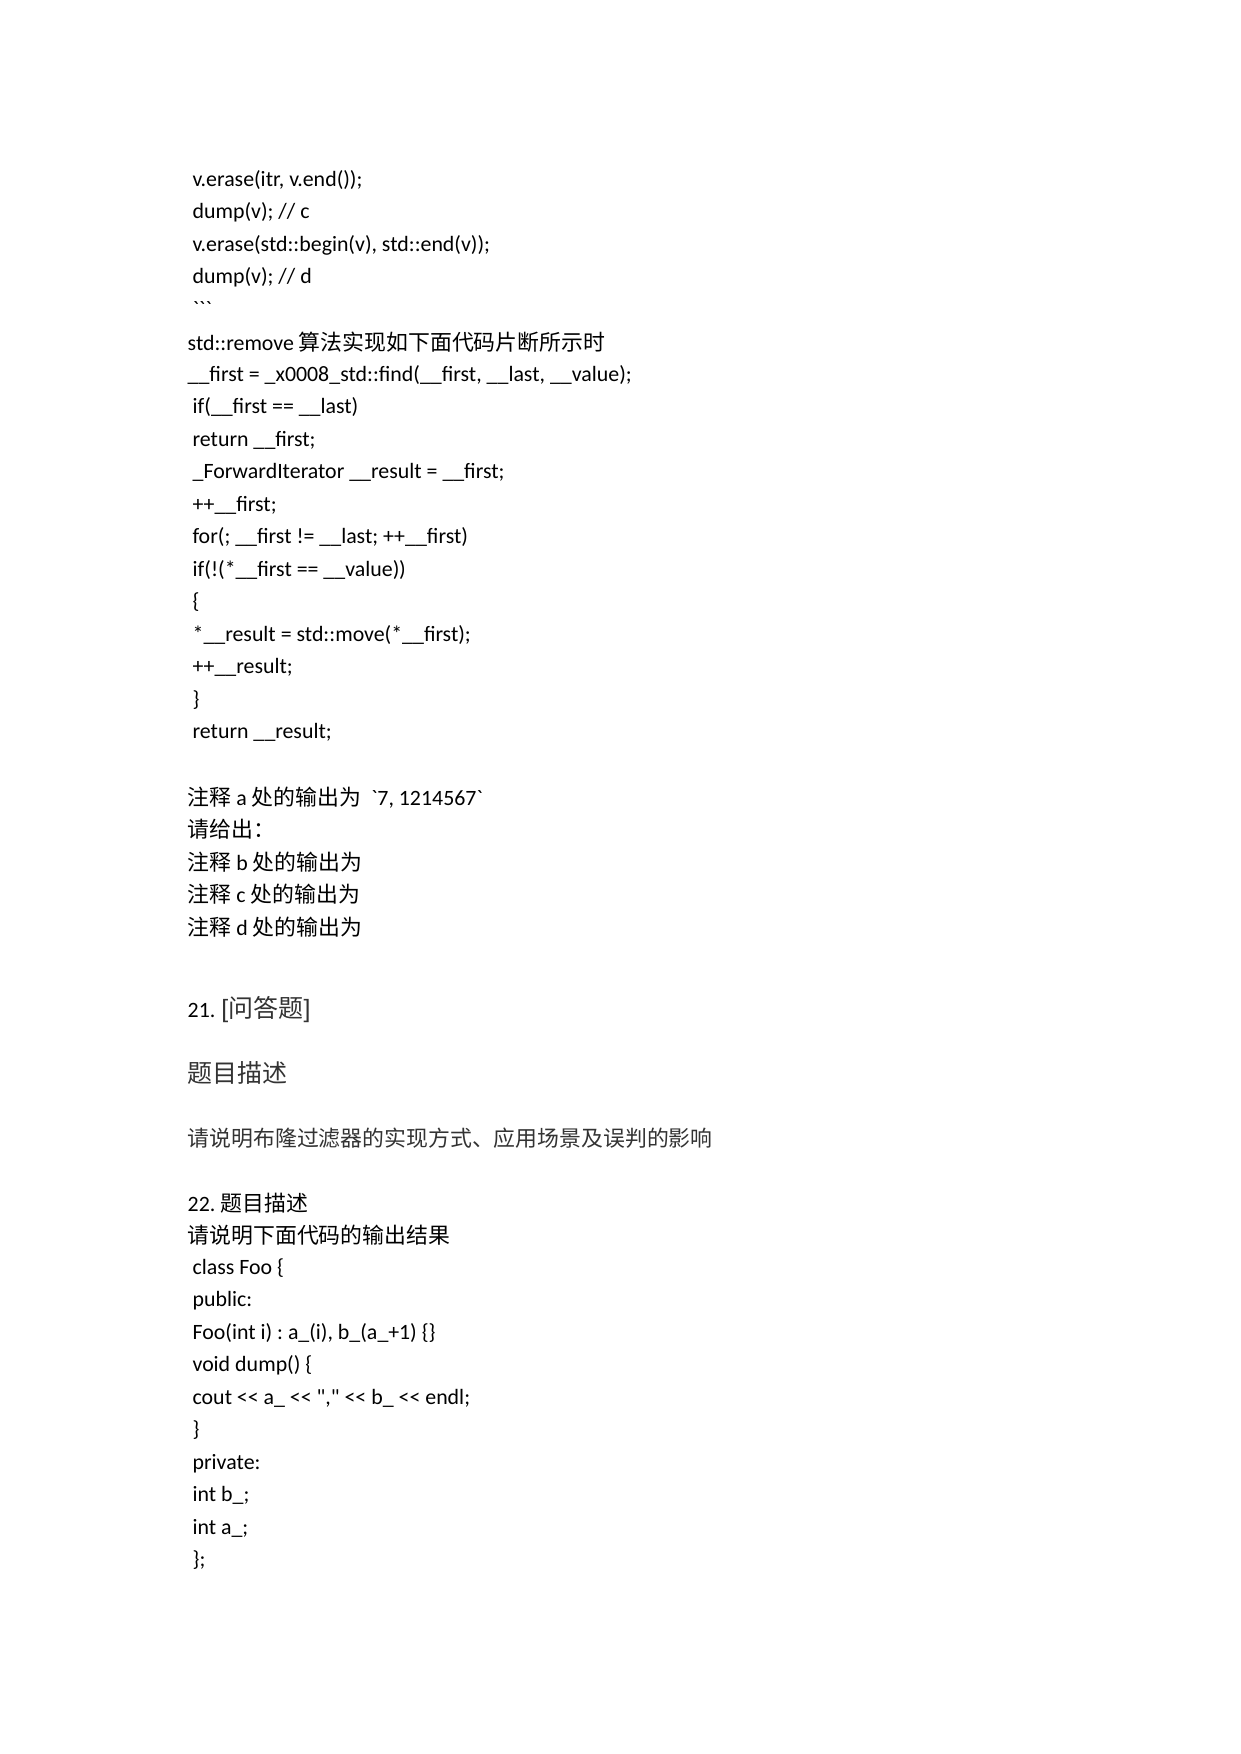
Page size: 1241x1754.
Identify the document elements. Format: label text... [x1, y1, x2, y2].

text int a_; [187, 1510, 1053, 1543]
text if(__first == __last) [187, 389, 1053, 422]
text class Foo { [187, 1250, 1053, 1283]
text dump(v); // d [187, 259, 1053, 292]
text 21. [问答题] [187, 974, 1053, 1039]
text v.erase(itr, v.end()); [187, 162, 1053, 194]
text _ForwardIterator __result = __first; [187, 454, 1053, 487]
text 注释 b 处的输出为 [187, 844, 1053, 877]
text 注释 a 处的输出为 `7, 1214567` [187, 779, 1053, 812]
text 注释 c 处的输出为 [187, 877, 1053, 909]
text return __result; [187, 714, 1053, 747]
text cout << a_ << "," << b_ << endl; [187, 1380, 1053, 1413]
text } [187, 682, 1053, 714]
text __first = _x0008_std::find(__first, __last, __value); [187, 357, 1053, 389]
text 22. 题目描述 [187, 1185, 1053, 1218]
text } [187, 1413, 1053, 1445]
text Foo(int i) : a_(i), b_(a_+1) {} [187, 1315, 1053, 1348]
text return __first; [187, 422, 1053, 454]
text 题目描述 [187, 1039, 1053, 1104]
text dump(v); // c [187, 194, 1053, 227]
text }; [187, 1543, 1053, 1575]
text std::remove 算法实现如下面代码片断所示时 [187, 324, 1053, 357]
text if(!(*__first == __value)) [187, 552, 1053, 584]
text private: [187, 1445, 1053, 1478]
text int b_; [187, 1478, 1053, 1510]
text v.erase(std::begin(v), std::end(v)); [187, 227, 1053, 259]
text ++__first; [187, 487, 1053, 519]
text for(; __first != __last; ++__first) [187, 519, 1053, 552]
text *__result = std::move(*__first); [187, 617, 1053, 649]
text 注释 d 处的输出为 [187, 909, 1053, 942]
text void dump() { [187, 1348, 1053, 1380]
text 请给出： [187, 812, 1053, 844]
text 请说明下面代码的输出结果 [187, 1218, 1053, 1250]
text public: [187, 1283, 1053, 1315]
text ++__result; [187, 649, 1053, 682]
text 请说明布隆过滤器的实现方式、应用场景及误判的影响 [187, 1120, 1053, 1153]
text { [187, 584, 1053, 617]
text ``` [187, 292, 1053, 324]
